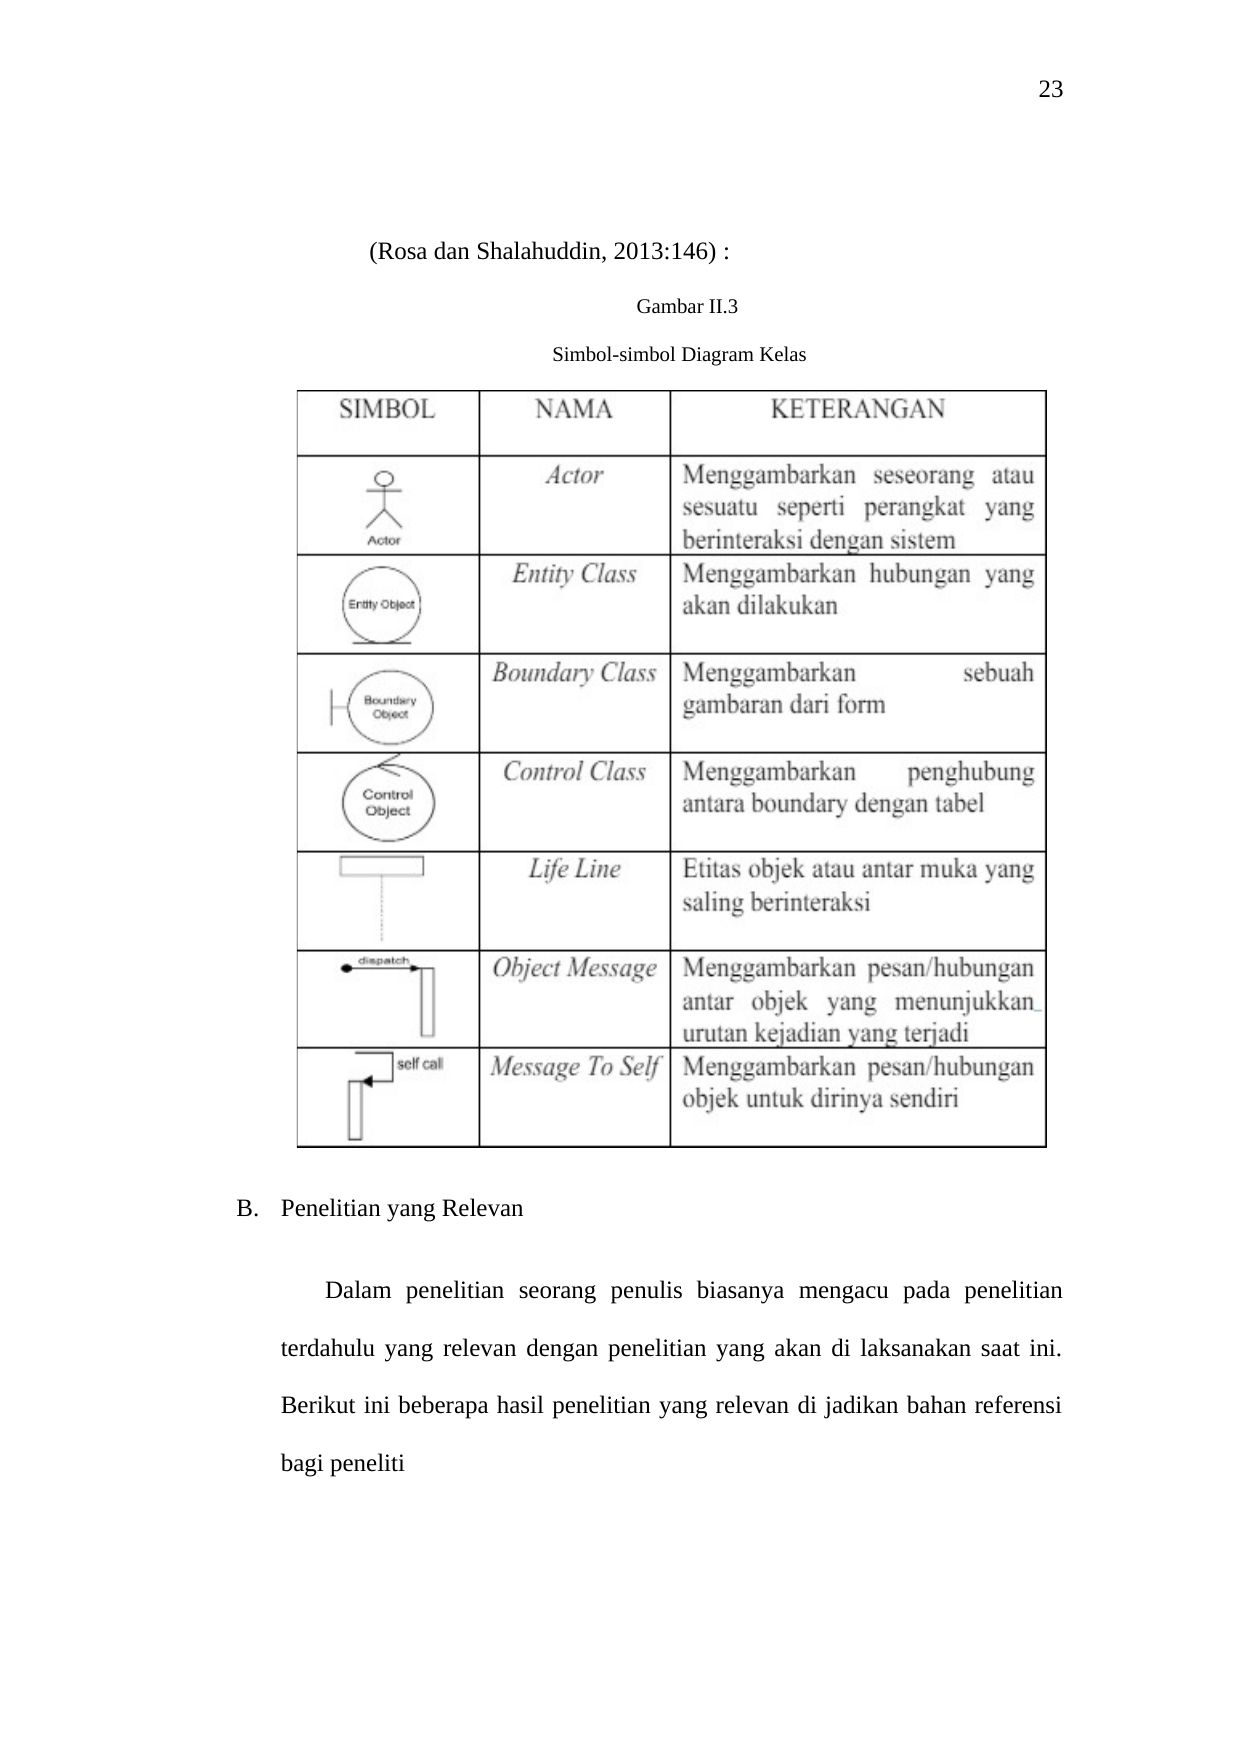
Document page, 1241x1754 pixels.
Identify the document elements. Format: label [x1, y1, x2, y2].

picture [296, 390, 1047, 1148]
